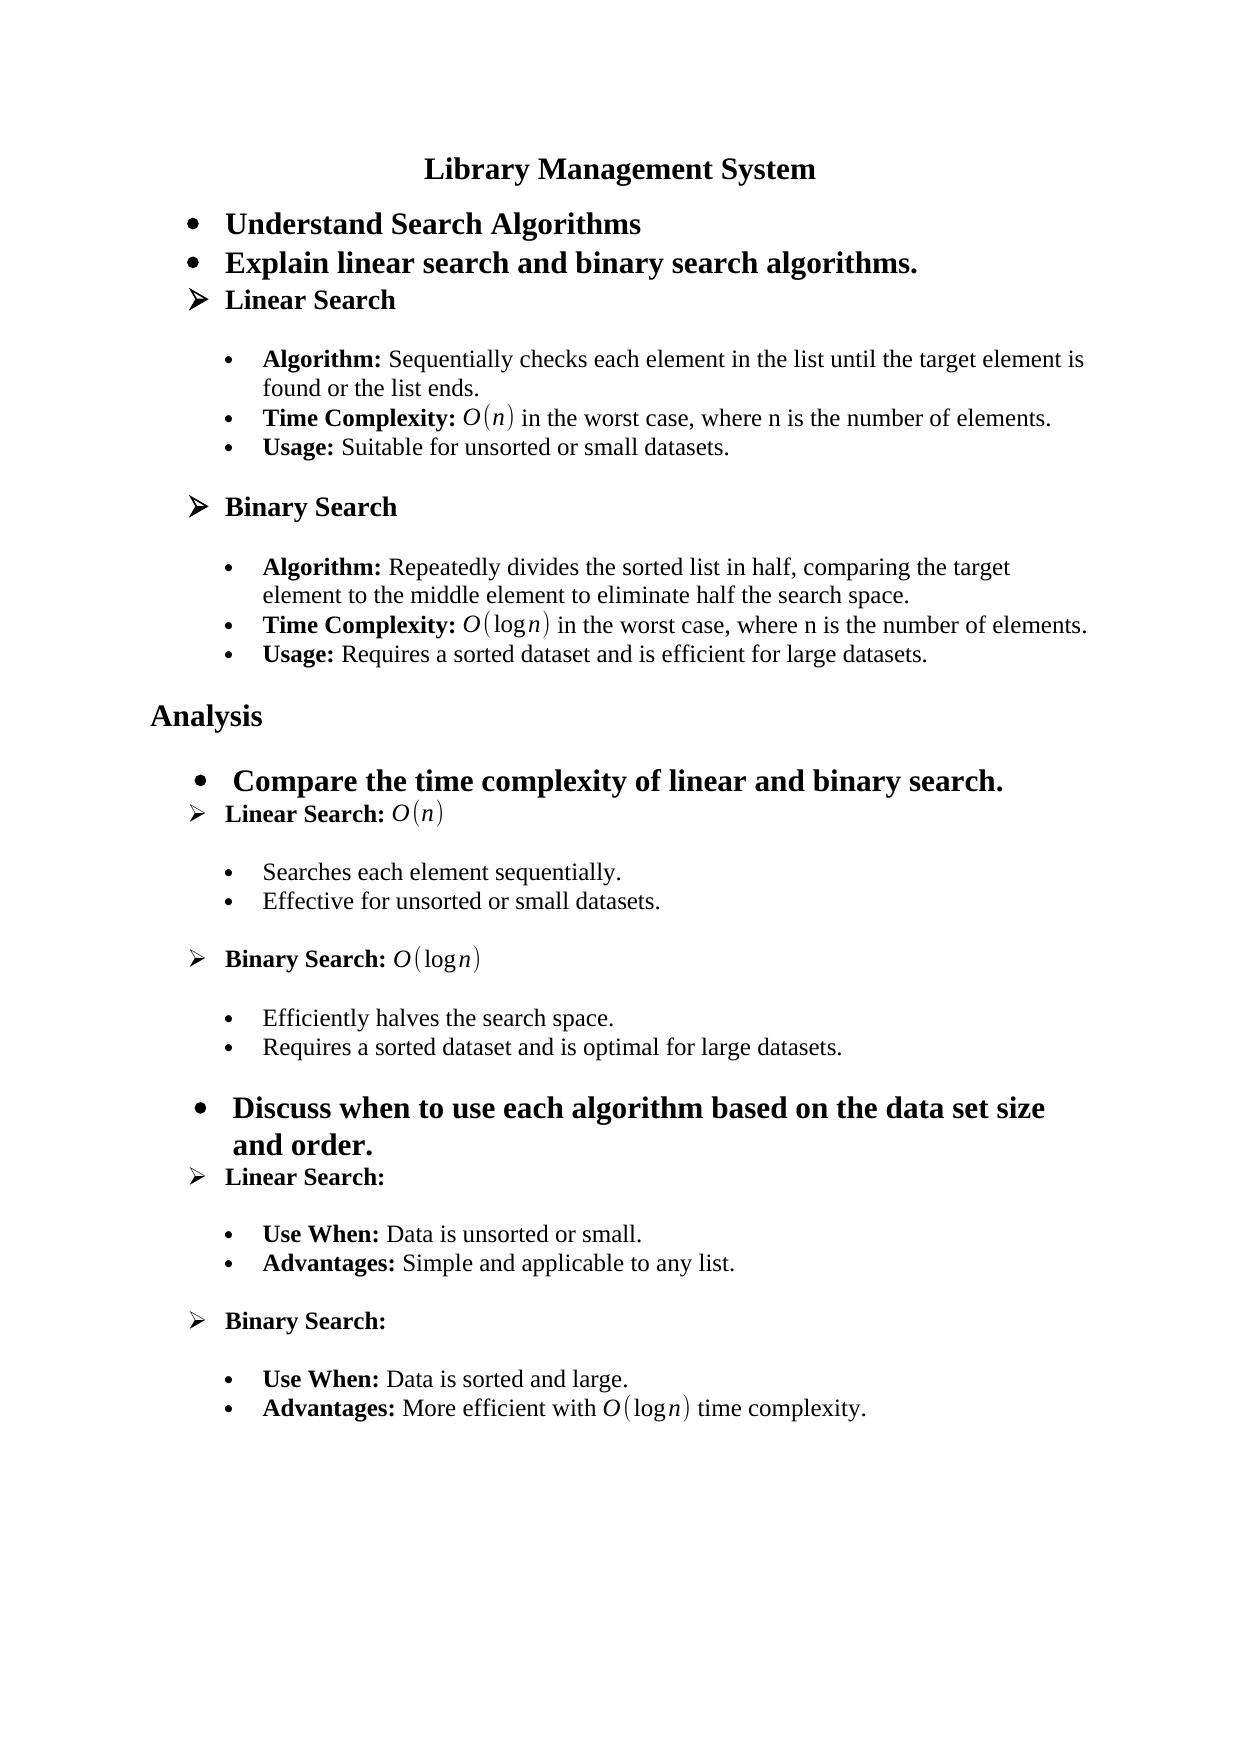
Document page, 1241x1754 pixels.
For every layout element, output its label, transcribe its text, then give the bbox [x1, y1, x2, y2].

list Searches each element sequentially. [225, 857, 1090, 886]
list Time Complexity: in the worst case, where n is the number of elements. [225, 609, 1090, 639]
list Algorithm: Repeatedly divides the sorted list in half, comparing the target element to the middle element to eliminate half the search space. [225, 552, 1090, 609]
list Time Complexity: in the worst case, where n is the number of elements. [225, 402, 1090, 432]
list Understand Search Algorithms [187, 205, 1090, 241]
text Library Management System [150, 150, 1090, 186]
list Requires a sorted dataset and is optimal for large datasets. [225, 1032, 1090, 1061]
list Linear Search [187, 283, 1090, 315]
text Analysis [150, 697, 1090, 733]
list Usage: Suitable for unsorted or small datasets. [225, 432, 1090, 461]
list Advantages: More efficient with time complexity. [225, 1393, 1090, 1423]
list Linear Search: [187, 1162, 1090, 1190]
list Efficiently halves the search space. [225, 1003, 1090, 1032]
list Usage: Requires a sorted dataset and is efficient for large datasets. [225, 639, 1090, 668]
list Binary Search: [187, 1306, 1090, 1335]
list Discuss when to use each algorithm based on the data set size and order. [195, 1090, 1090, 1162]
list Advantages: Simple and applicable to any list. [225, 1248, 1090, 1277]
list Effective for unsorted or small datasets. [225, 886, 1090, 915]
list Algorithm: Sequentially checks each element in the list until the target element is found or the list ends. [225, 344, 1090, 402]
list Binary Search: [187, 944, 1090, 974]
list Linear Search: [187, 798, 1090, 828]
list Explain linear search and binary search algorithms. [187, 244, 1090, 280]
list Binary Search [187, 490, 1090, 522]
list Compare the time complexity of linear and binary search. [195, 762, 1090, 798]
list Use When: Data is unsorted or small. [225, 1219, 1090, 1248]
list Use When: Data is sorted and large. [225, 1364, 1090, 1393]
